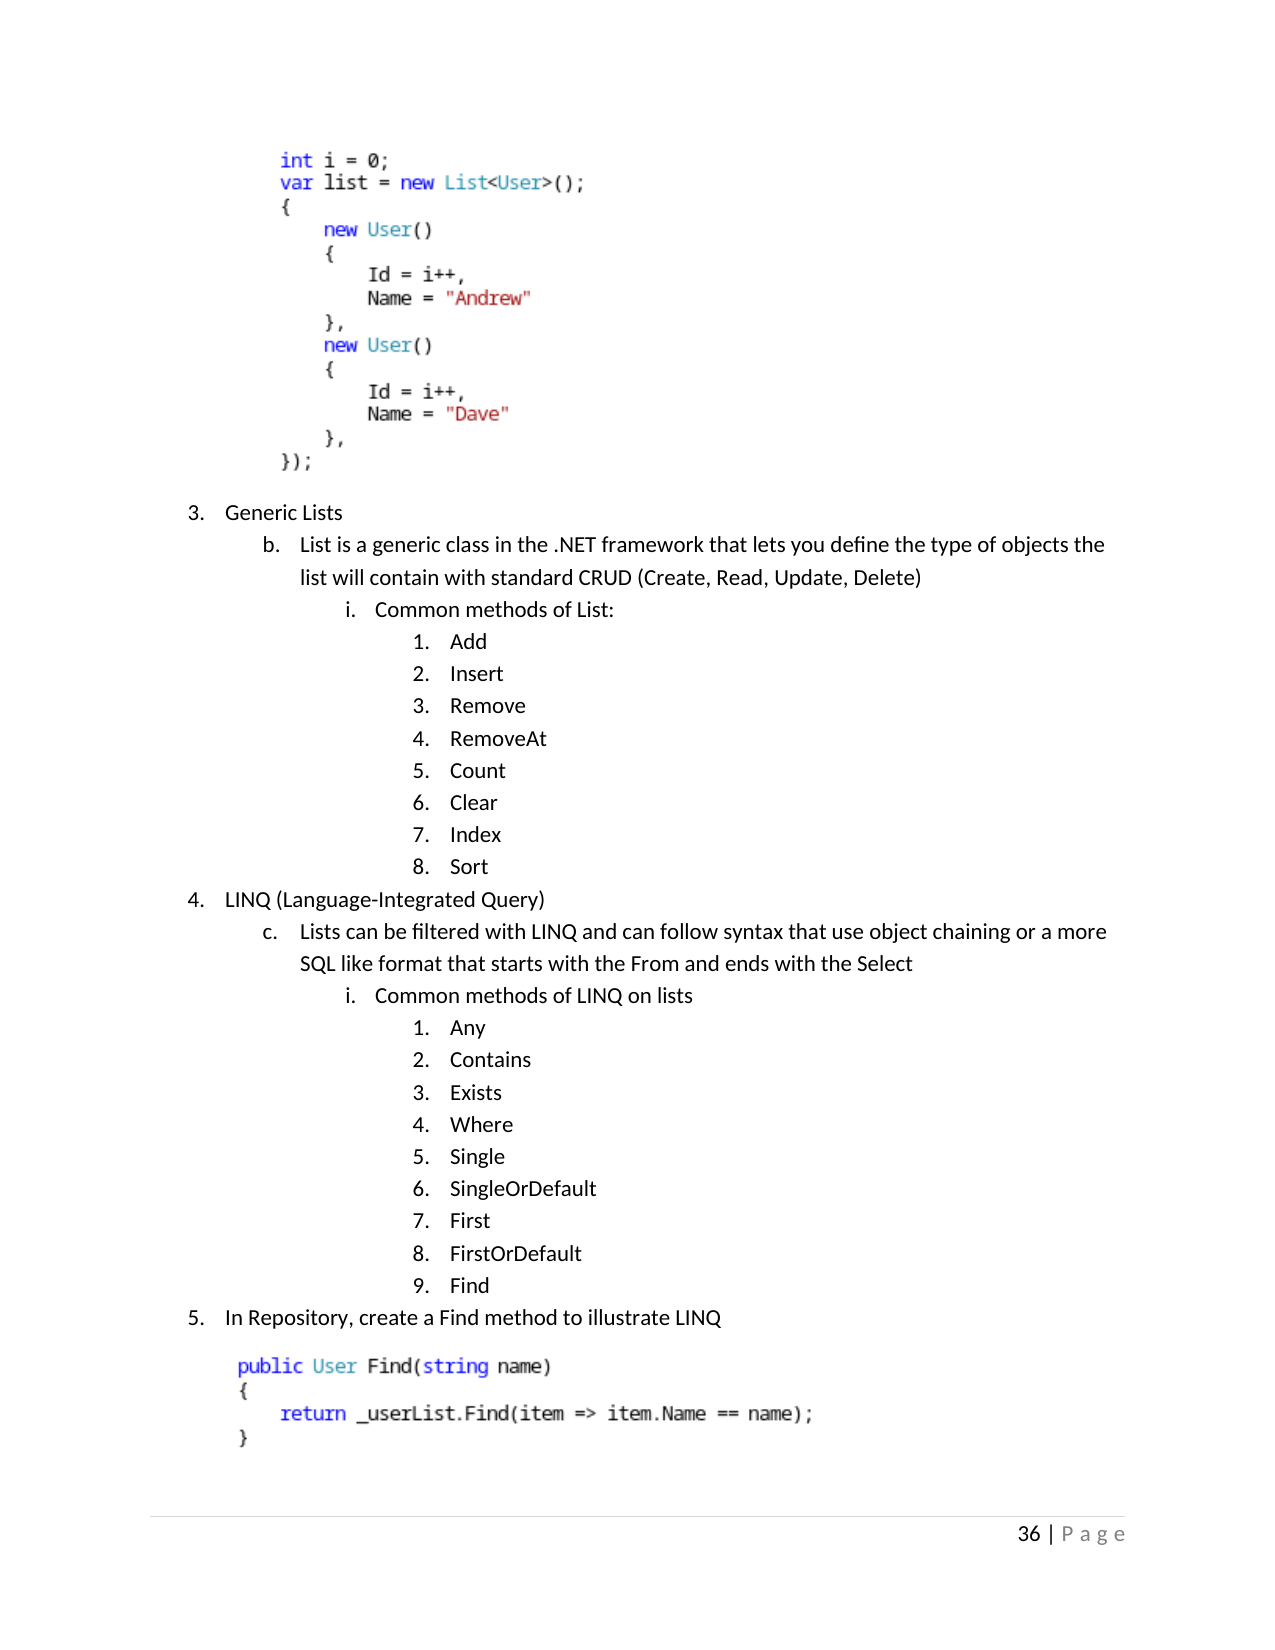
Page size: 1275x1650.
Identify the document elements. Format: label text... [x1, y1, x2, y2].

list Exists [412, 1078, 1125, 1106]
list Sort [412, 852, 1125, 881]
list Lists can be filtered with LINQ and can follow syntax that use object chaining or a more SQL like format that starts with the From and ends with the Select [262, 917, 1125, 977]
list Any [412, 1013, 1125, 1041]
list Clear [412, 788, 1125, 816]
list Find [412, 1271, 1125, 1299]
list Insert [412, 659, 1125, 687]
list Where [412, 1110, 1125, 1138]
list Remove [412, 692, 1125, 719]
list List is a generic class in the .NET framework that lets you define the type of objects the list will contain with standard CRUD (Create, Read, Update, Delete) [262, 531, 1125, 591]
list Common methods of List: [356, 595, 1125, 623]
list Add [412, 627, 1125, 655]
list First [412, 1207, 1125, 1234]
list Generic Lists [187, 498, 1125, 526]
list Contains [412, 1046, 1125, 1074]
list Single [412, 1142, 1125, 1170]
list Common methods of LINQ on lists [356, 981, 1125, 1009]
list Index [412, 820, 1125, 848]
list FirstOrDefault [412, 1239, 1125, 1267]
list Count [412, 756, 1125, 784]
list LINQ (Language-Integrated Query) [187, 885, 1125, 913]
list RemoveAt [412, 724, 1125, 752]
list In Repository, create a Find method to illustrate LINQ [187, 1303, 1125, 1331]
list SingleOrDefault [412, 1174, 1125, 1202]
